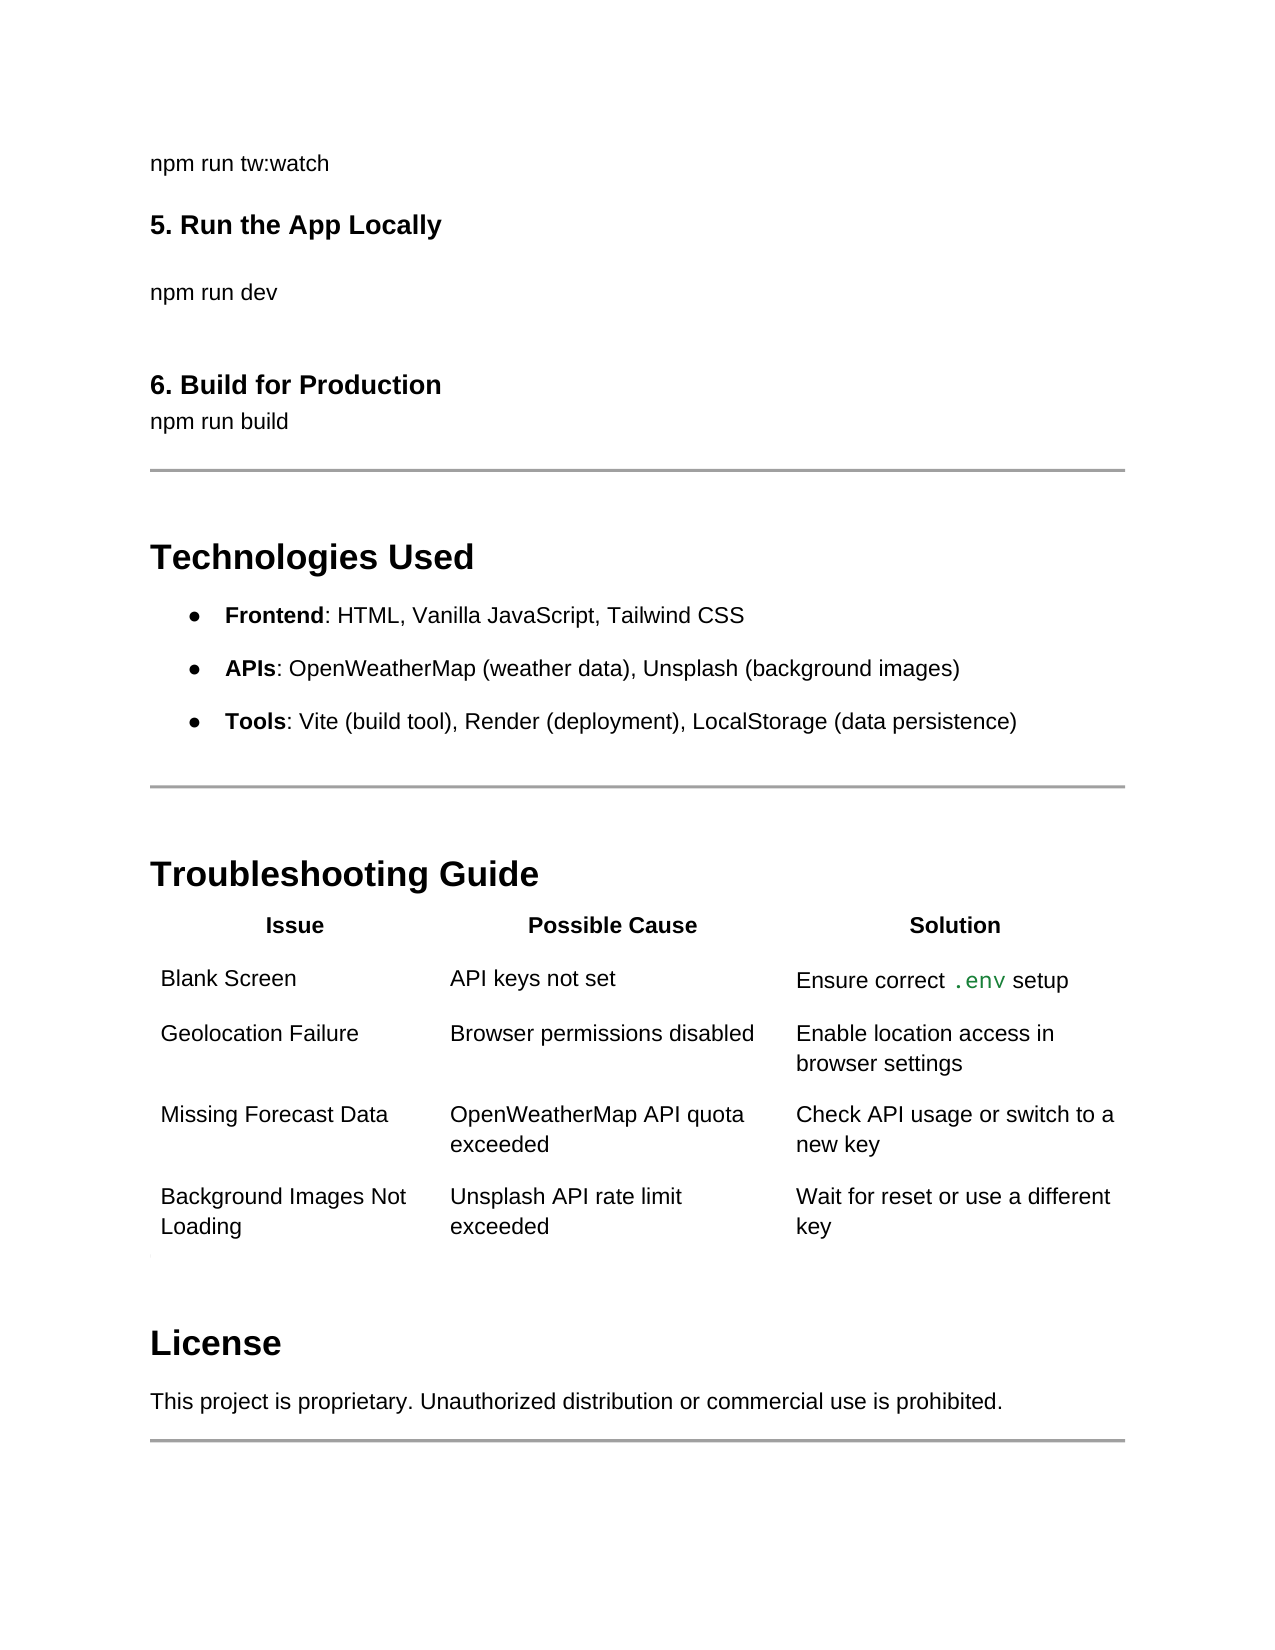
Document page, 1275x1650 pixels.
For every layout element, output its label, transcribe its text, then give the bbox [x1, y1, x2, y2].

list Tools: Vite (build tool), Render (deployment), LocalStorage (data persistence) [187, 708, 1125, 760]
table_cell Unsplash API rate limit exceeded [440, 1173, 785, 1254]
list Frontend: HTML, Vanilla JavaScript, Tailwind CSS [187, 602, 1125, 655]
text npm run build [150, 408, 1125, 435]
table_cell Background Images Not Loading [150, 1173, 439, 1254]
text npm run dev [150, 279, 1125, 306]
table_header Issue [150, 902, 439, 954]
table_header Possible Cause [440, 902, 785, 954]
subtitle Troubleshooting Guide [150, 853, 1125, 894]
list APIs: OpenWeatherMap (weather data), Unsplash (background images) [187, 655, 1125, 708]
text npm run tw:watch [150, 150, 1125, 176]
subtitle License [150, 1322, 1125, 1363]
table_cell Browser permissions disabled [440, 1009, 785, 1091]
table_cell API keys not set [440, 954, 785, 1009]
table_cell Check API usage or switch to a new key [785, 1091, 1125, 1173]
subtitle Technologies Used [150, 536, 1125, 577]
table_cell Ensure correct .env setup [785, 954, 1125, 1009]
table_cell Wait for reset or use a different key [785, 1173, 1125, 1254]
table_cell Blank Screen [150, 954, 439, 1009]
table_header Solution [785, 902, 1125, 954]
subtitle 5. Run the App Locally [150, 209, 1125, 241]
table_cell Geolocation Failure [150, 1009, 439, 1091]
text This project is proprietary. Unauthorized distribution or commercial use is prohibited. [150, 1388, 1125, 1414]
table_cell Enable location access in browser settings [785, 1009, 1125, 1091]
table_cell OpenWeatherMap API quota exceeded [440, 1091, 785, 1173]
subtitle 6. Build for Production [150, 369, 1125, 400]
table_cell Missing Forecast Data [150, 1091, 439, 1173]
